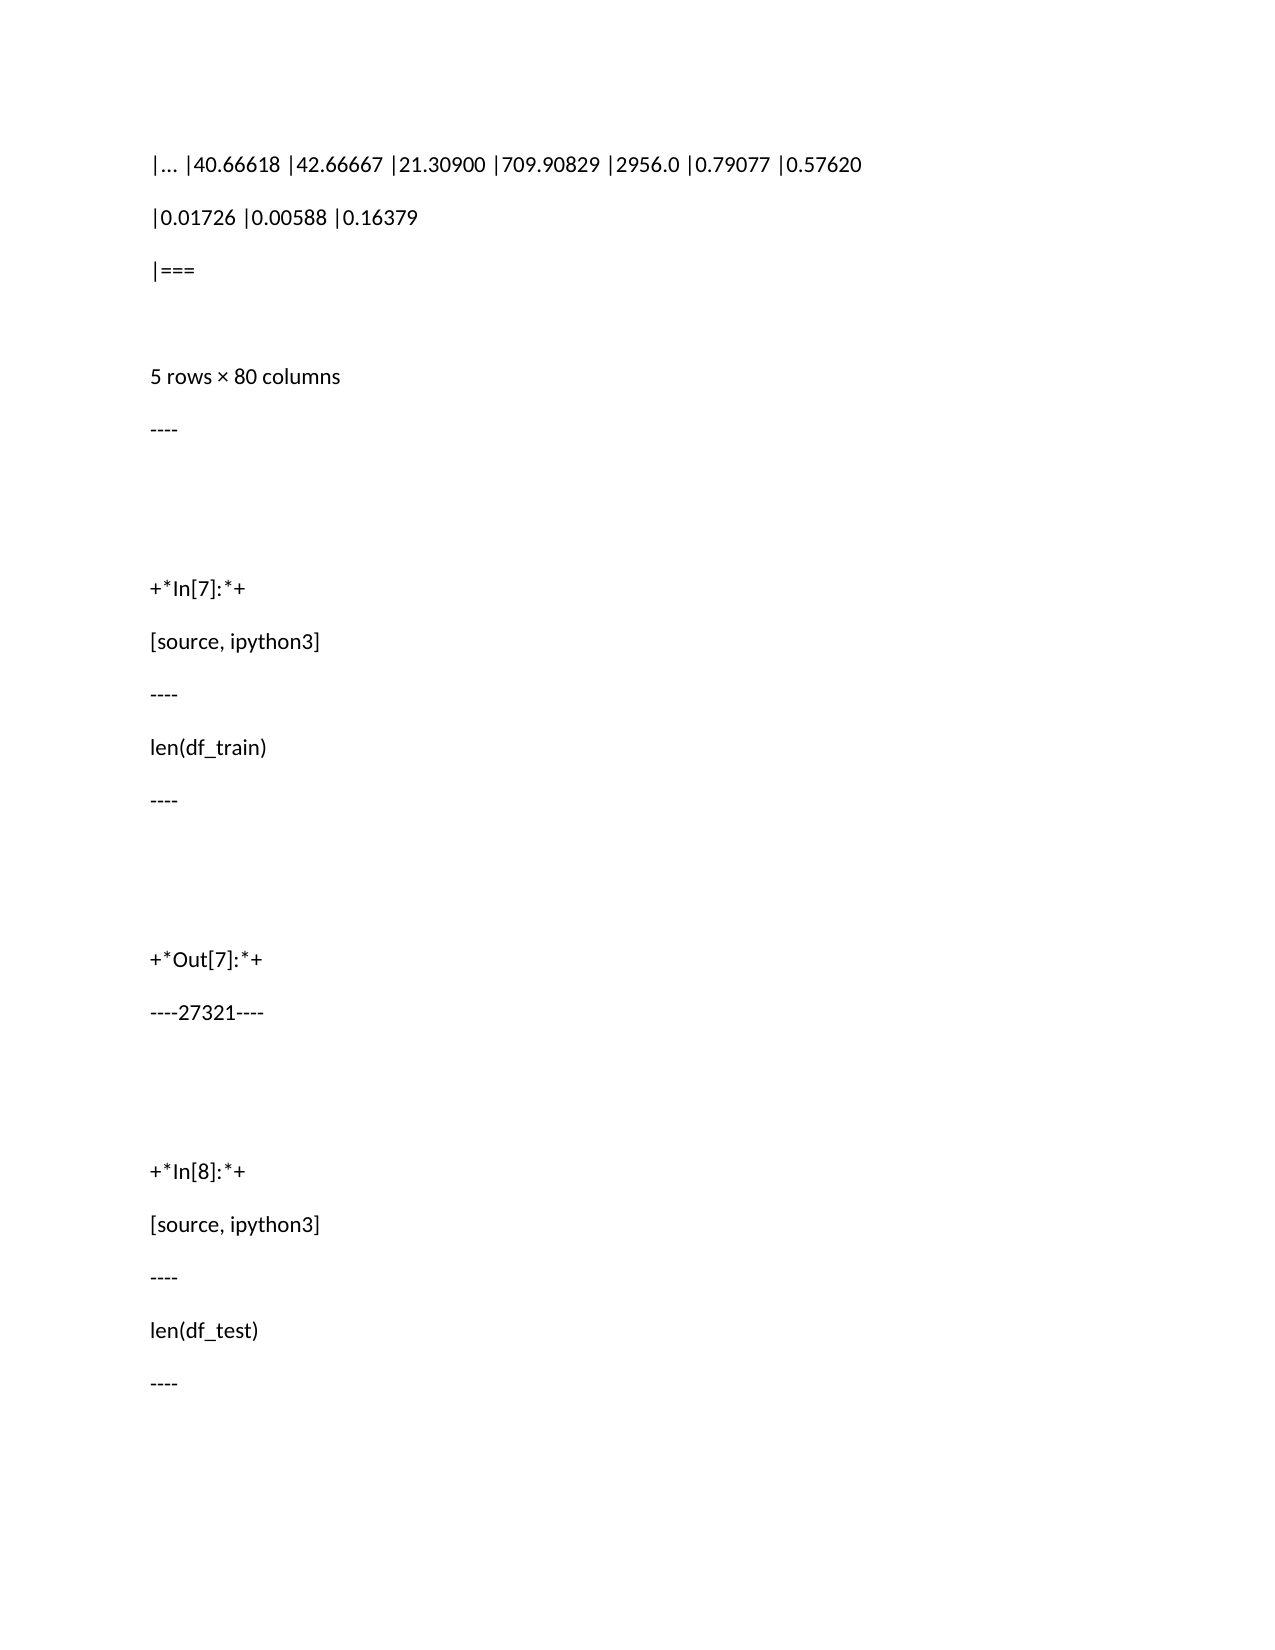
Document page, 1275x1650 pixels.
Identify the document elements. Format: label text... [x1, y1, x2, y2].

text +*Out[7]:*+ [150, 945, 1125, 973]
text ---- [150, 415, 1125, 443]
text +*In[8]:*+ [150, 1157, 1125, 1185]
text ---- [150, 786, 1125, 814]
text |... |40.66618 |42.66667 |21.30900 |709.90829 |2956.0 |0.79077 |0.57620 [150, 150, 1125, 178]
text [source, ipython3] [150, 627, 1125, 655]
text ----27321---- [150, 998, 1125, 1026]
text |=== [150, 256, 1125, 284]
text len(df_test) [150, 1316, 1125, 1344]
text ---- [150, 1263, 1125, 1291]
text len(df_train) [150, 733, 1125, 761]
text +*In[7]:*+ [150, 574, 1125, 602]
text ---- [150, 1369, 1125, 1397]
text ---- [150, 680, 1125, 708]
text |0.01726 |0.00588 |0.16379 [150, 203, 1125, 231]
text 5 rows × 80 columns [150, 362, 1125, 390]
text [source, ipython3] [150, 1210, 1125, 1238]
